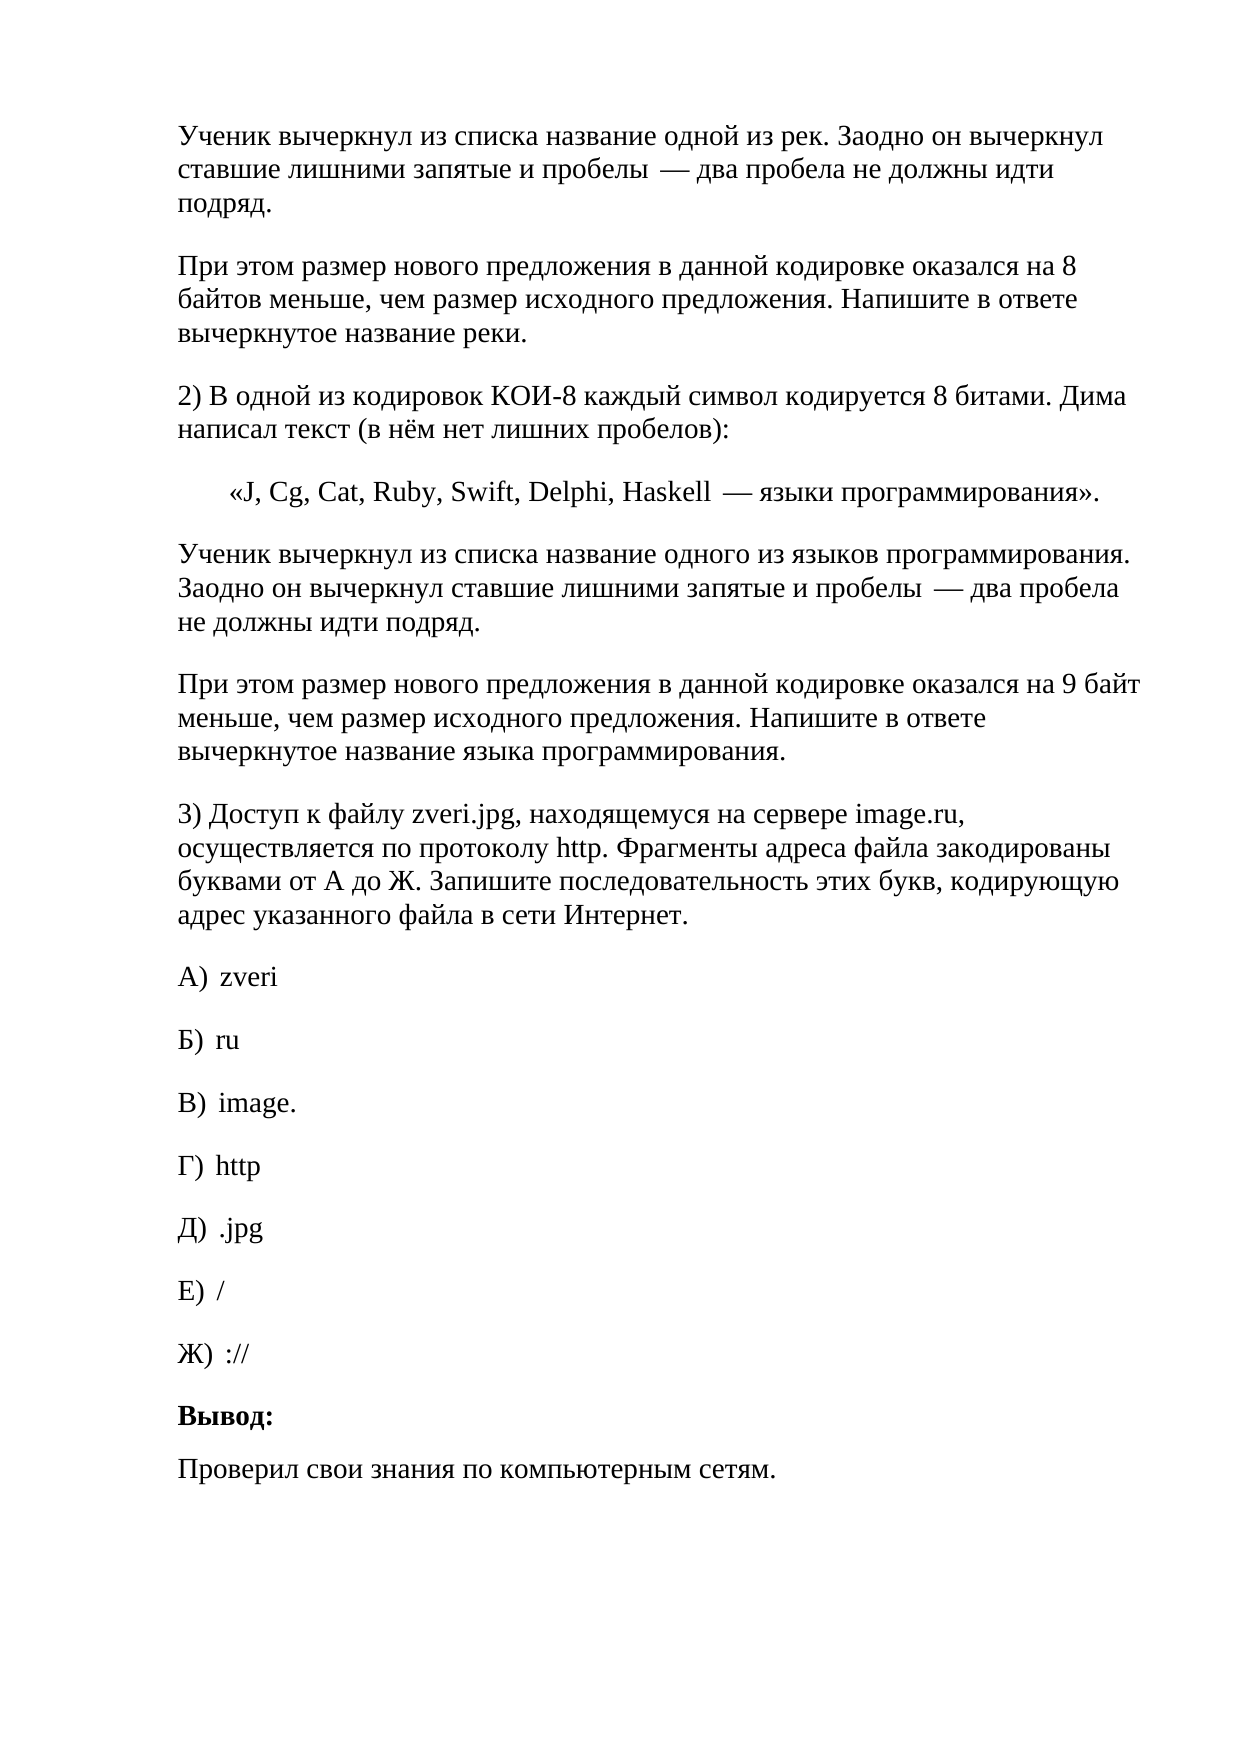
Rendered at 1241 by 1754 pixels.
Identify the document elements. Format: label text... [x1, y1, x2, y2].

text Вывод: [177, 1398, 1152, 1432]
text При этом размер нового предложения в данной кодировке оказался на 9 байт меньше, чем размер исходного предложения. Напишите в ответе вычеркнутое название языка программирования. [177, 666, 1152, 767]
text Проверил свои знания по компьютерным сетям. [177, 1451, 1152, 1485]
text Ученик вычеркнул из списка название одной из рек. Заодно он вычеркнул ставшие лишними запятые и пробелы — два пробела не должны идти подряд. [177, 118, 1152, 219]
text 3) Доступ к файлу zveri.jpg, находящемуся на сервере image.ru, осуществляется по протоколу http. Фрагменты адреса файла закодированы буквами от А до Ж. Запишите последовательность этих букв, кодирующую адрес указанного файла в сети Интернет. [177, 796, 1152, 930]
text «J, Cg, Cat, Ruby, Swift, Delphi, Haskell — языки программирования». [177, 474, 1152, 507]
text Ученик вычеркнул из списка название одного из языков программирования. Заодно он вычеркнул ставшие лишними запятые и пробелы — два пробела не должны идти подряд. [177, 537, 1152, 637]
text А) zveri [177, 959, 1152, 993]
text Ж) :// [177, 1336, 1152, 1369]
text В) image. [177, 1085, 1152, 1118]
text Г) http [177, 1148, 1152, 1181]
text Е) / [177, 1273, 1152, 1307]
text Б) ru [177, 1022, 1152, 1056]
text При этом размер нового предложения в данной кодировке оказался на 8 байтов меньше, чем размер исходного предложения. Напишите в ответе вычеркнутое название реки. [177, 248, 1152, 348]
text Д) .jpg [177, 1210, 1152, 1244]
text 2) В одной из кодировок КОИ-8 каждый символ кодируется 8 битами. Дима написал текст (в нём нет лишних пробелов): [177, 378, 1152, 445]
